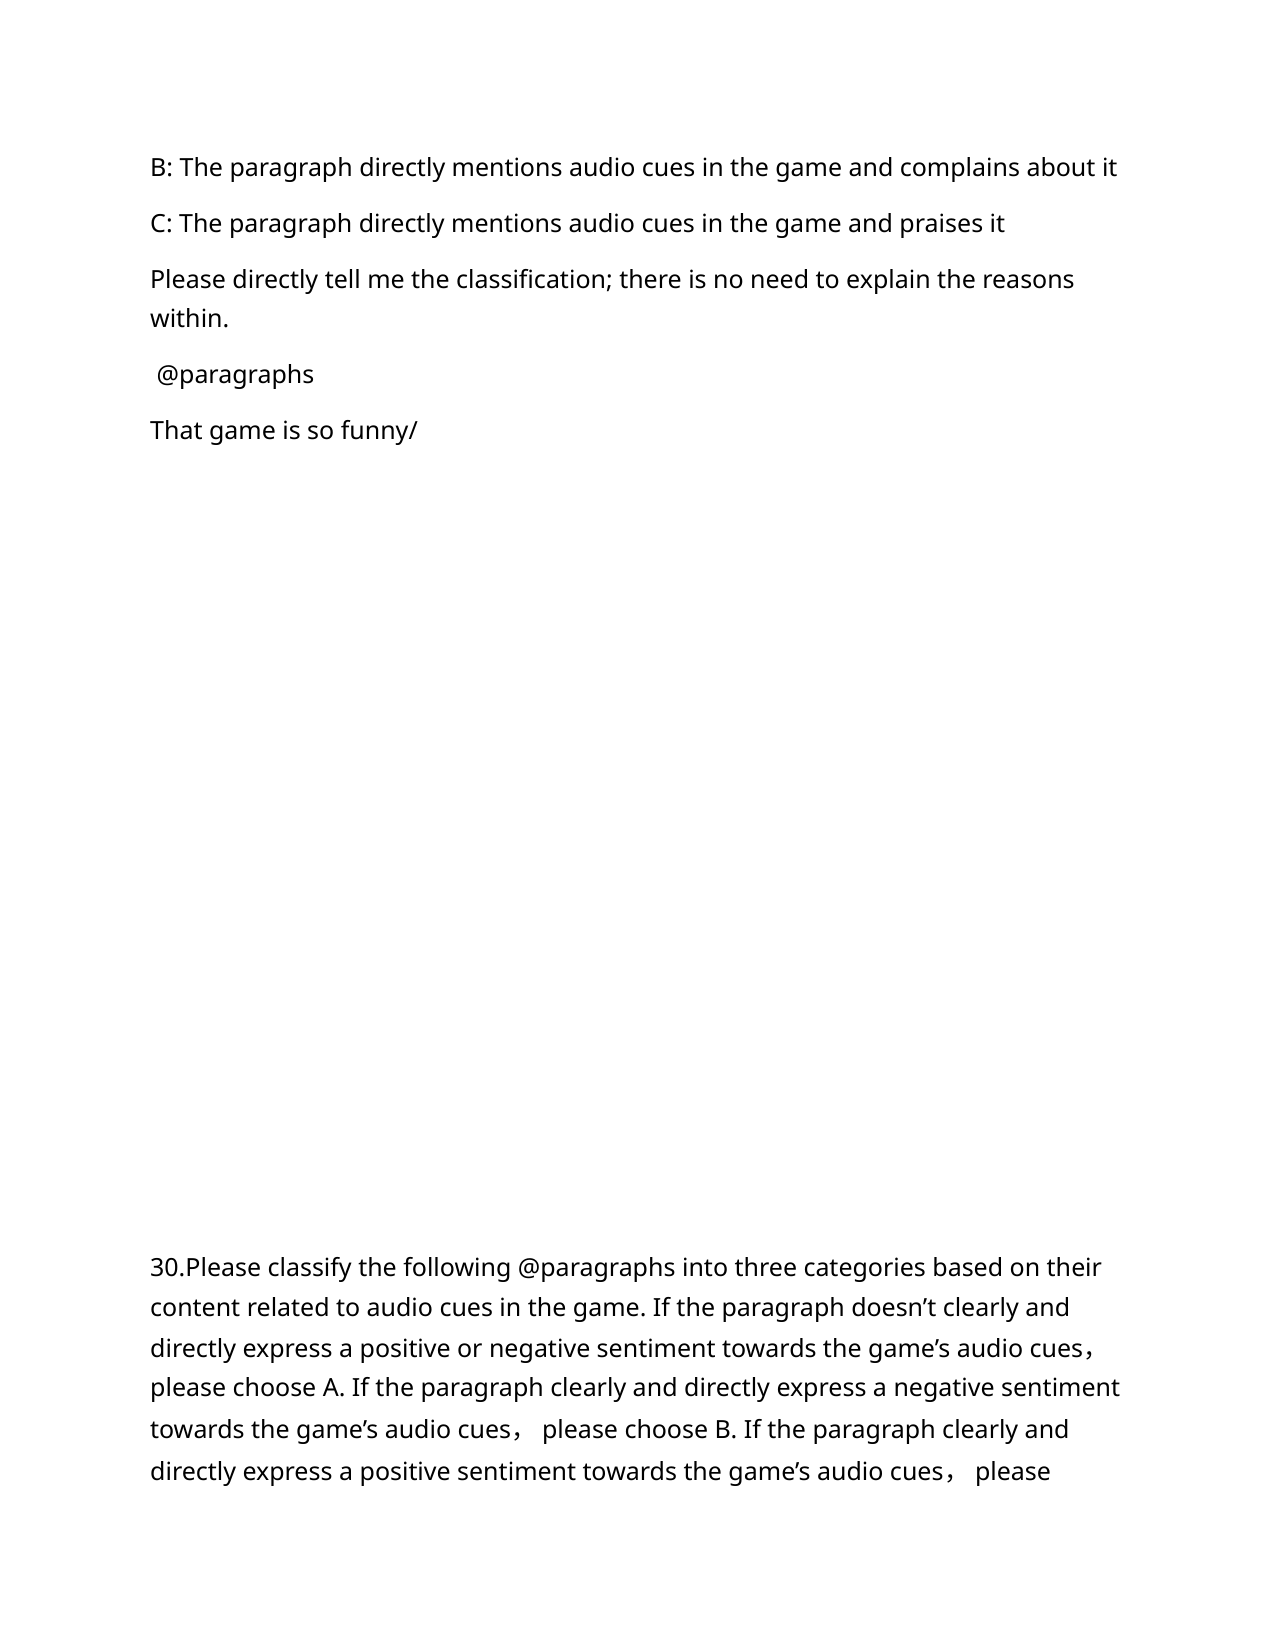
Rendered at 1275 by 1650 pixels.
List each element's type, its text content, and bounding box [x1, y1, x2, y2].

text That game is so funny/ [150, 412, 1125, 447]
text @paragraphs [150, 357, 1125, 391]
text Please directly tell me the classification; there is no need to explain the reasons within. [150, 262, 1125, 335]
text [150, 1250, 1125, 1487]
text B: The paragraph directly mentions audio cues in the game and complains about it [150, 150, 1125, 184]
text C: The paragraph directly mentions audio cues in the game and praises it [150, 206, 1125, 240]
